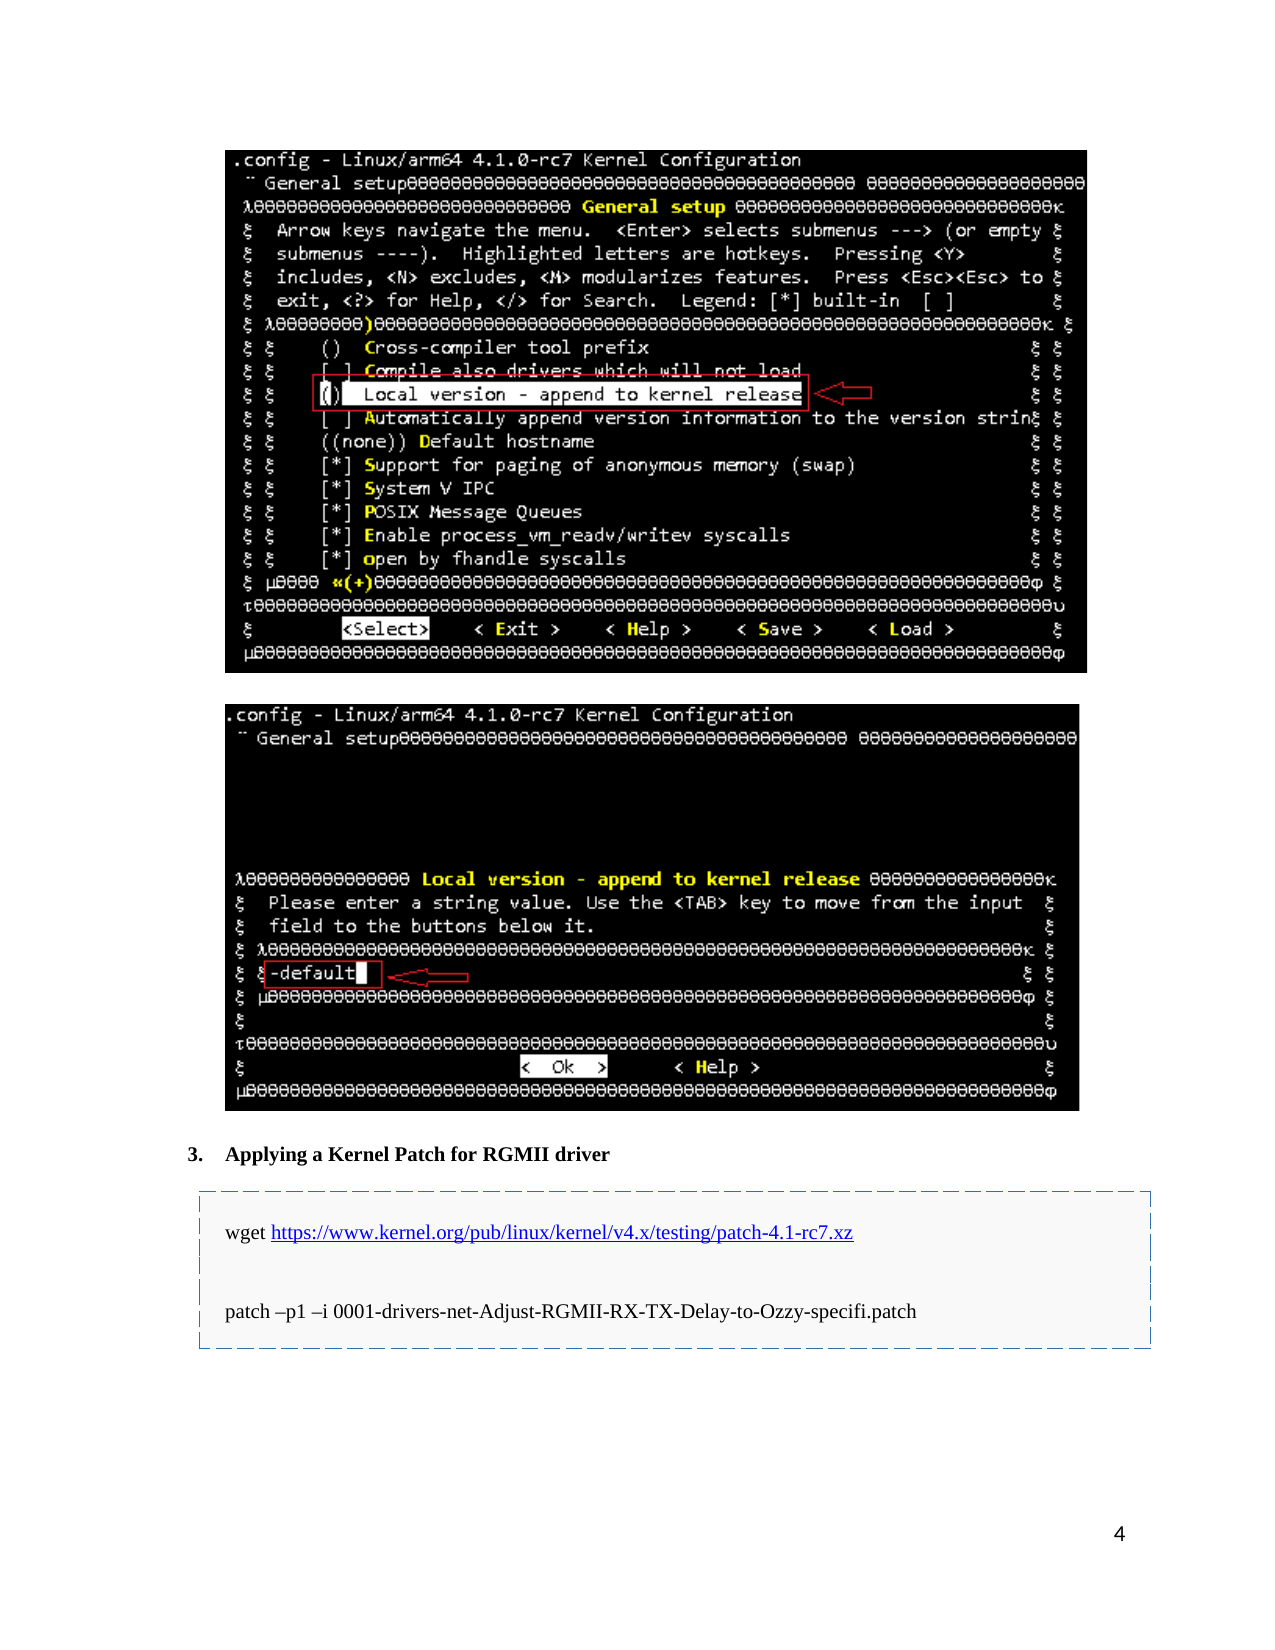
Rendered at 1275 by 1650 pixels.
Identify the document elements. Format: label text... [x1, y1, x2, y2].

picture [225, 704, 1080, 1111]
text patch –p1 –i 0001-drivers-net-Adjust-RGMII-RX-TX-Delay-to-Ozzy-specifi.patch [199, 1269, 1151, 1349]
picture [225, 150, 1088, 673]
text wget https://www.kernel.org/pub/linux/kernel/v4.x/testing/patch-4.1-rc7.xz [199, 1191, 1151, 1230]
list Applying a Kernel Patch for RGMII driver [187, 1142, 1125, 1166]
